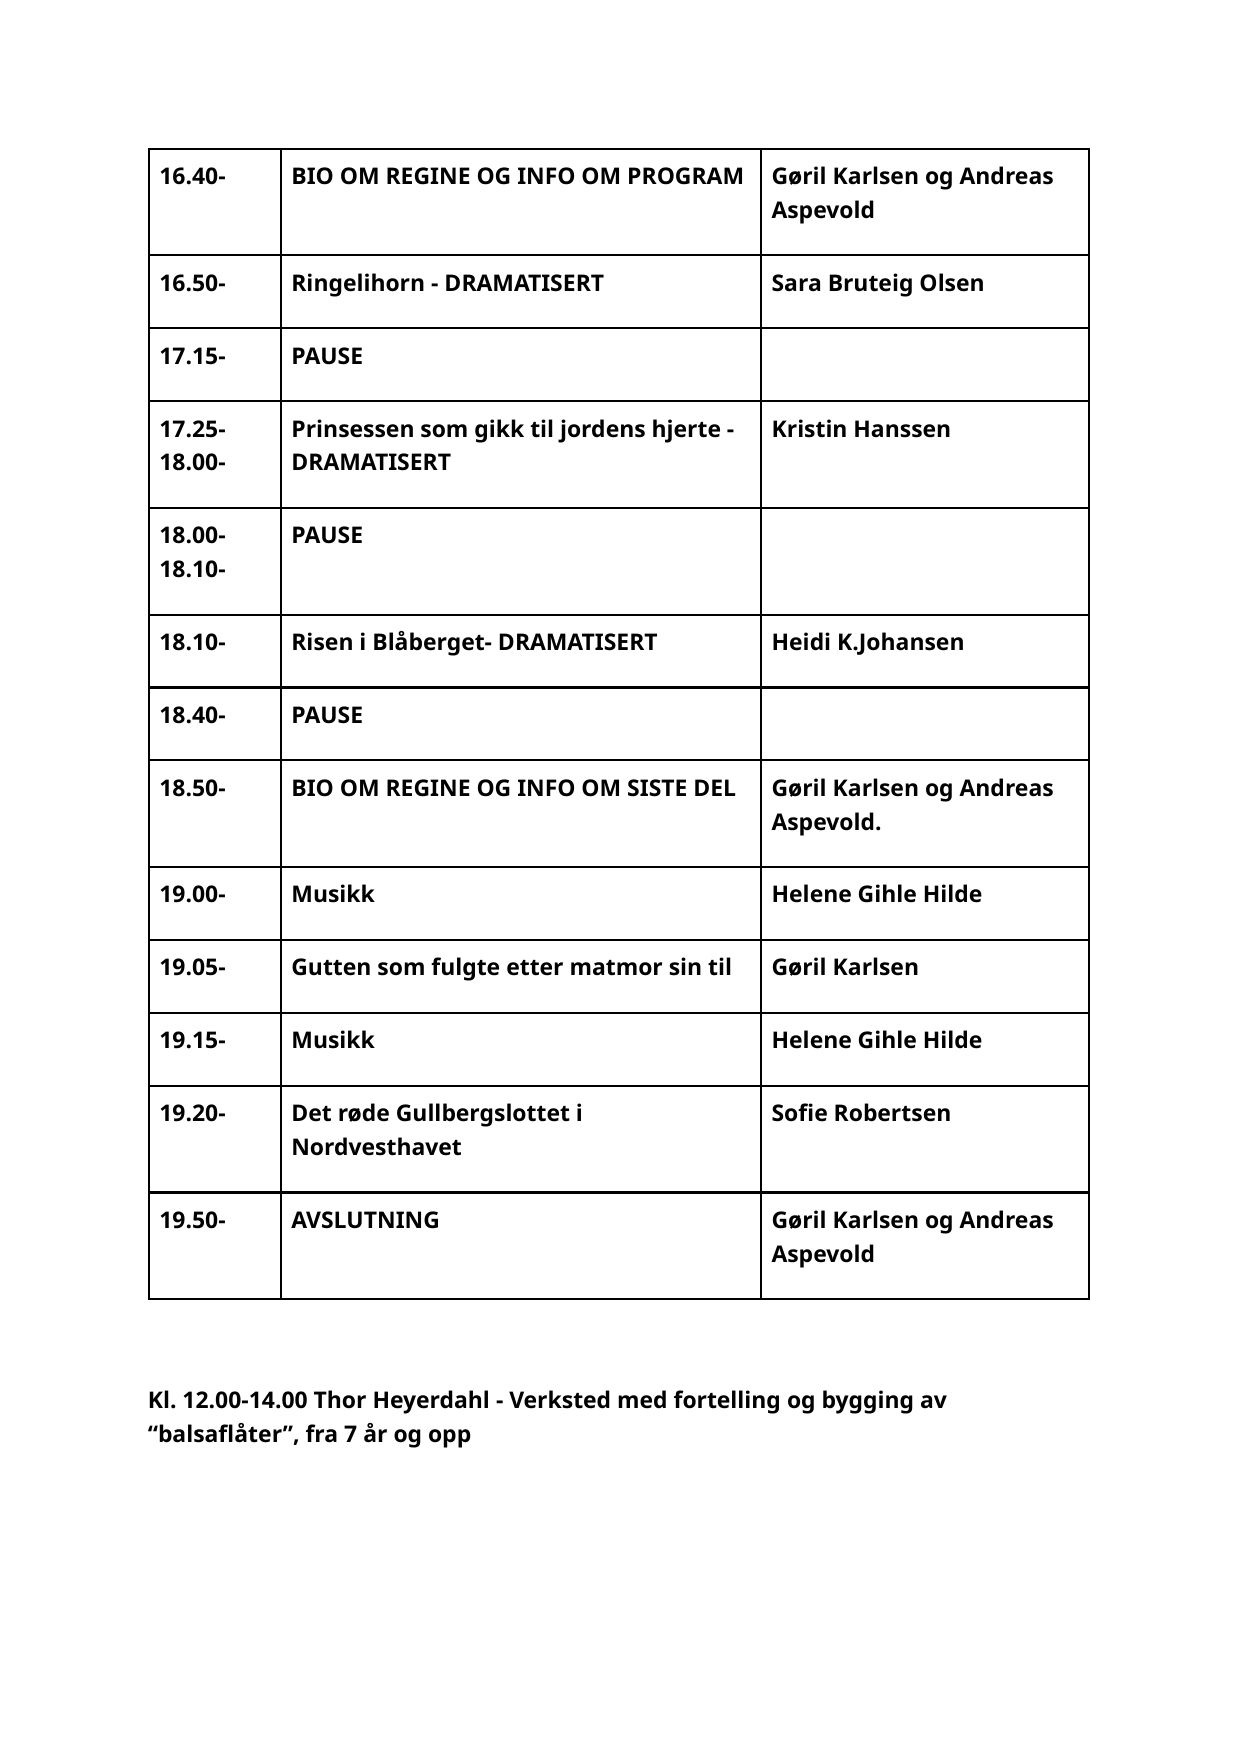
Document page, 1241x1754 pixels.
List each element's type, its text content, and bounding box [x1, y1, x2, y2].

table_cell Sara Bruteig Olsen [762, 256, 1088, 327]
text Kl. 12.00-14.00 Thor Heyerdahl - Verksted med fortelling og bygging av “balsaflåter”, fra 7 år og opp [148, 1384, 1093, 1449]
table_cell Musikk [282, 1014, 760, 1085]
table_cell Gøril Karlsen og Andreas Aspevold [762, 1194, 1088, 1298]
table_cell PAUSE [282, 689, 760, 759]
table_cell Gøril Karlsen og Andreas Aspevold. [762, 761, 1088, 866]
table_cell Det røde Gullbergslottet i Nordvesthavet [282, 1087, 760, 1191]
table_cell 18.40- [150, 689, 280, 759]
table_cell 18.10- [150, 616, 280, 686]
table_cell Sofie Robertsen [762, 1087, 1088, 1191]
table_cell [762, 509, 1088, 613]
table_cell Gøril Karlsen og Andreas Aspevold [762, 150, 1088, 254]
table_cell Helene Gihle Hilde [762, 868, 1088, 939]
table_cell 19.00- [150, 868, 280, 939]
table_cell Ringelihorn - DRAMATISERT [282, 256, 760, 327]
table_cell PAUSE [282, 509, 760, 613]
table_cell 19.05- [150, 941, 280, 1012]
table_cell Gutten som fulgte etter matmor sin til [282, 941, 760, 1012]
table_cell Gøril Karlsen [762, 941, 1088, 1012]
table_cell PAUSE [282, 329, 760, 400]
table_cell Kristin Hanssen [762, 402, 1088, 507]
table_cell AVSLUTNING [282, 1194, 760, 1298]
table_cell 19.15- [150, 1014, 280, 1085]
table_cell 16.40- [150, 150, 280, 254]
table_cell 19.20- [150, 1087, 280, 1191]
table_cell [762, 689, 1088, 759]
table_cell 18.00-18.10- [150, 509, 280, 613]
table_cell 18.50- [150, 761, 280, 866]
table_cell BIO OM REGINE OG INFO OM PROGRAM [282, 150, 760, 254]
table_cell [762, 329, 1088, 400]
table_cell Musikk [282, 868, 760, 939]
table_cell Heidi K.Johansen [762, 616, 1088, 686]
table_cell Helene Gihle Hilde [762, 1014, 1088, 1085]
table_cell BIO OM REGINE OG INFO OM SISTE DEL [282, 761, 760, 866]
table_cell Risen i Blåberget- DRAMATISERT [282, 616, 760, 686]
table_cell Prinsessen som gikk til jordens hjerte - DRAMATISERT [282, 402, 760, 507]
table_cell 19.50- [150, 1194, 280, 1298]
table_cell 17.15- [150, 329, 280, 400]
table_cell 17.25-18.00- [150, 402, 280, 507]
table_cell 16.50- [150, 256, 280, 327]
